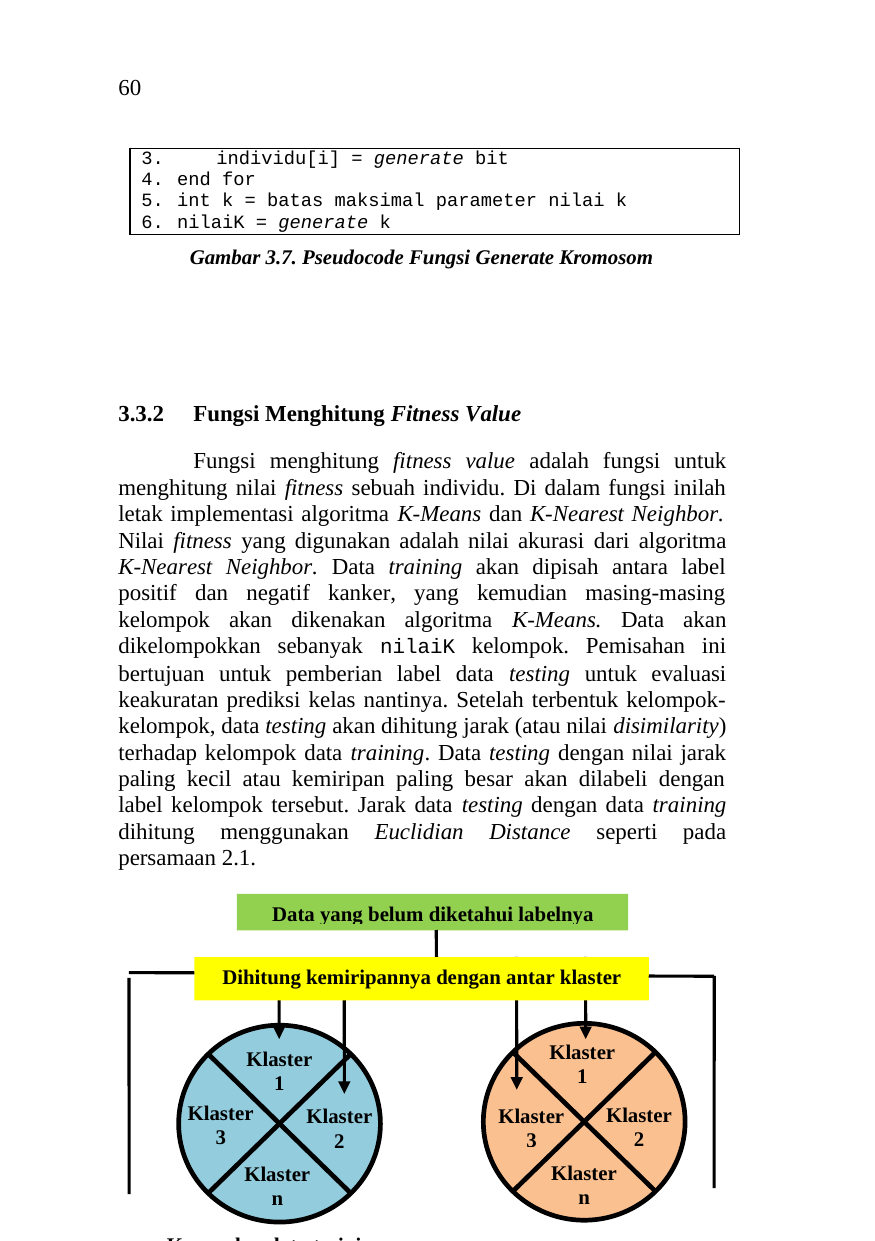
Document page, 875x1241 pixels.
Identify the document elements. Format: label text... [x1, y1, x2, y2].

subtitle Fungsi Menghitung Fitness Value [118, 400, 726, 427]
text Gambar 3.7. Pseudocode Fungsi Generate Kromosom [118, 245, 726, 269]
text Fungsi menghitung fitness value adalah fungsi untuk menghitung nilai fitness sebuah individu. Di dalam fungsi inilah letak implementasi algoritma K-Means dan K-Nearest Neighbor. Nilai fitness yang digunakan adalah nilai akurasi dari algoritma K-Nearest Neighbor. Data training akan dipisah antara label positif dan negatif kanker, yang kemudian masing-masing kelompok akan dikenakan algoritma K-Means. Data akan dikelompokkan sebanyak nilaiK kelompok. Pemisahan ini bertujuan untuk pemberian label data testing untuk evaluasi keakuratan prediksi kelas nantinya. Setelah terbentuk kelompok-kelompok, data testing akan dihitung jarak (atau nilai disimilarity) terhadap kelompok data training. Data testing dengan nilai jarak paling kecil atau kemiripan paling besar akan dilabeli dengan label kelompok tersebut. Jarak data testing dengan data training dihitung menggunakan Euclidian Distance seperti pada persamaan 2.1. [118, 448, 726, 871]
